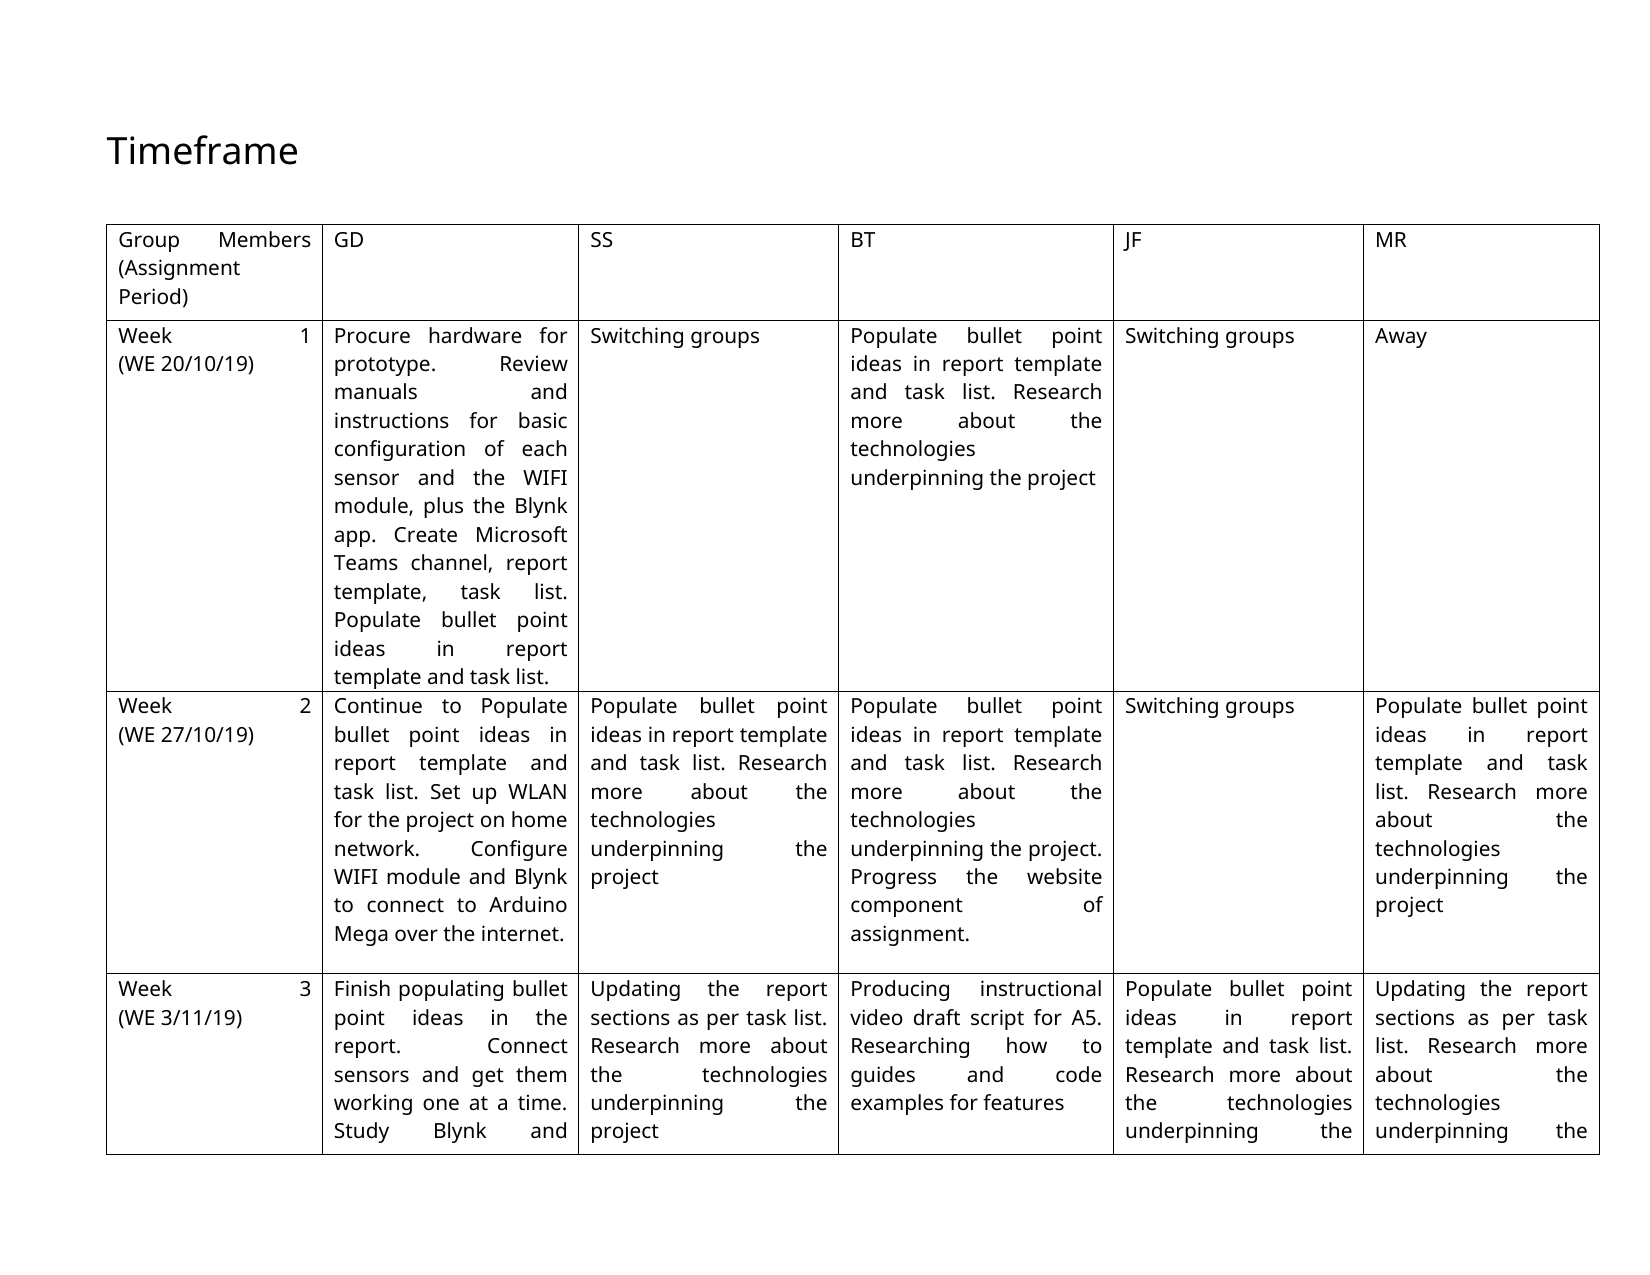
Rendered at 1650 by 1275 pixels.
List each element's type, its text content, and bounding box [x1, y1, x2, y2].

table_cell Switching groups [1114, 321, 1363, 691]
table_header BT [839, 225, 1113, 320]
table_cell Populate bullet point ideas in report template and task list. Research more about the technologies underpinning the project [1364, 692, 1599, 973]
table_header GD [323, 225, 578, 320]
table_cell Switching groups [1114, 692, 1363, 973]
table_cell Switching groups [579, 321, 838, 691]
table_cell Away [1364, 321, 1599, 691]
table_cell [579, 974, 838, 1154]
table_cell Populate bullet point ideas in report template and task list. Research more about the technologies underpinning the project [579, 692, 838, 973]
table_cell Populate bullet point ideas in report template and task list. Research more about the technologies underpinning the project. Progress the website component of assignment. [839, 692, 1113, 973]
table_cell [1114, 974, 1363, 1154]
table_cell Week 2 (WE 27/10/19) [107, 692, 322, 973]
table_cell Procure hardware for prototype. Review manuals and instructions for basic configuration of each sensor and the WIFI module, plus the Blynk app. Create Microsoft Teams channel, report template, task list. Populate bullet point ideas in report template and task list. [323, 321, 578, 691]
subtitle Timeframe [106, 124, 1575, 175]
table_header MR [1364, 225, 1599, 320]
table_cell Week 1 (WE 20/10/19) [107, 321, 322, 691]
table_cell Populate bullet point ideas in report template and task list. Research more about the technologies underpinning the project [839, 321, 1113, 691]
table_cell Continue to Populate bullet point ideas in report template and task list. Set up WLAN for the project on home network. Configure WIFI module and Blynk to connect to Arduino Mega over the internet. [323, 692, 578, 973]
table_header SS [579, 225, 838, 320]
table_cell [1364, 974, 1599, 1154]
table_header JF [1114, 225, 1363, 320]
table_cell Week 3 (WE 3/11/19) [107, 974, 322, 1154]
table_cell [839, 974, 1113, 1154]
table_header Group Members (Assignment Period) [107, 225, 322, 320]
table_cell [323, 974, 578, 1154]
